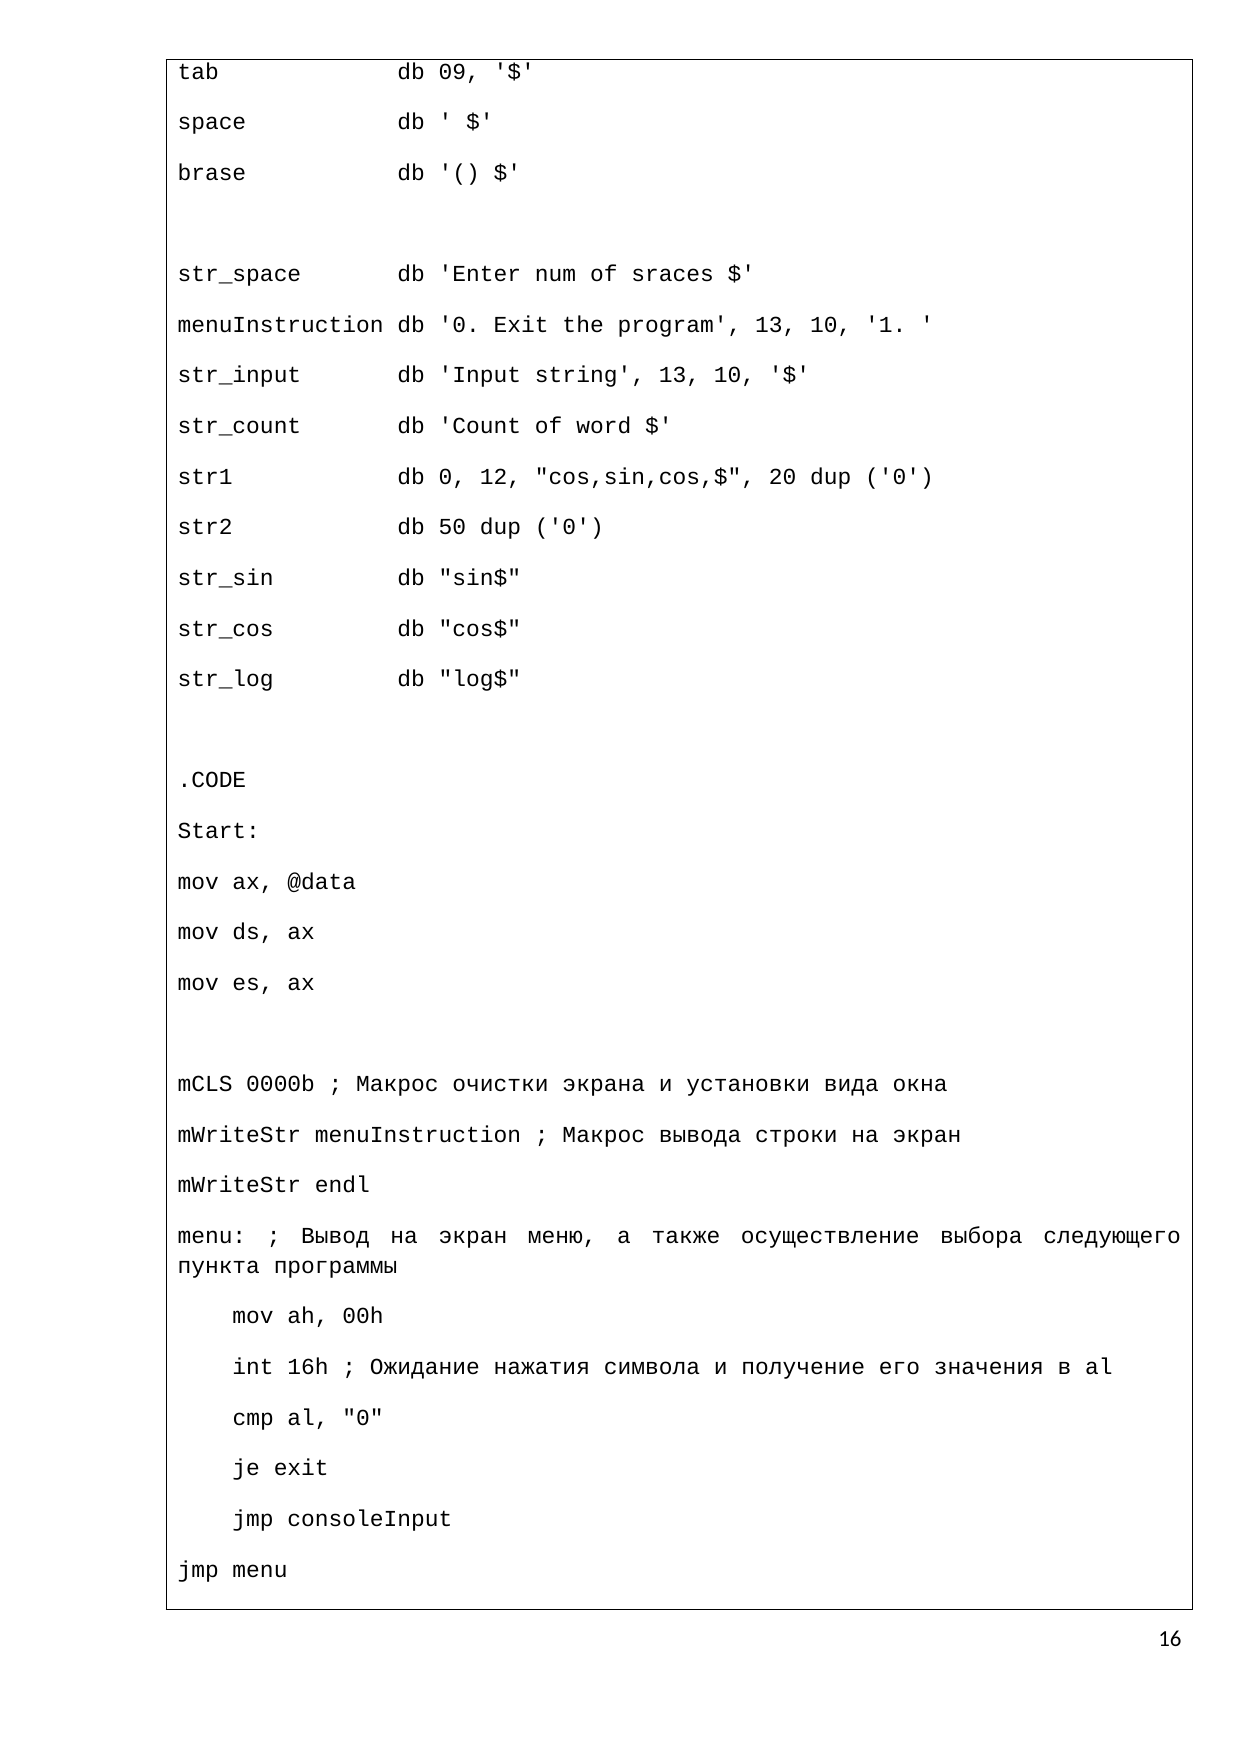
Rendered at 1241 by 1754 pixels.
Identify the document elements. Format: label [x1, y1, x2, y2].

table_header [167, 60, 1192, 1609]
